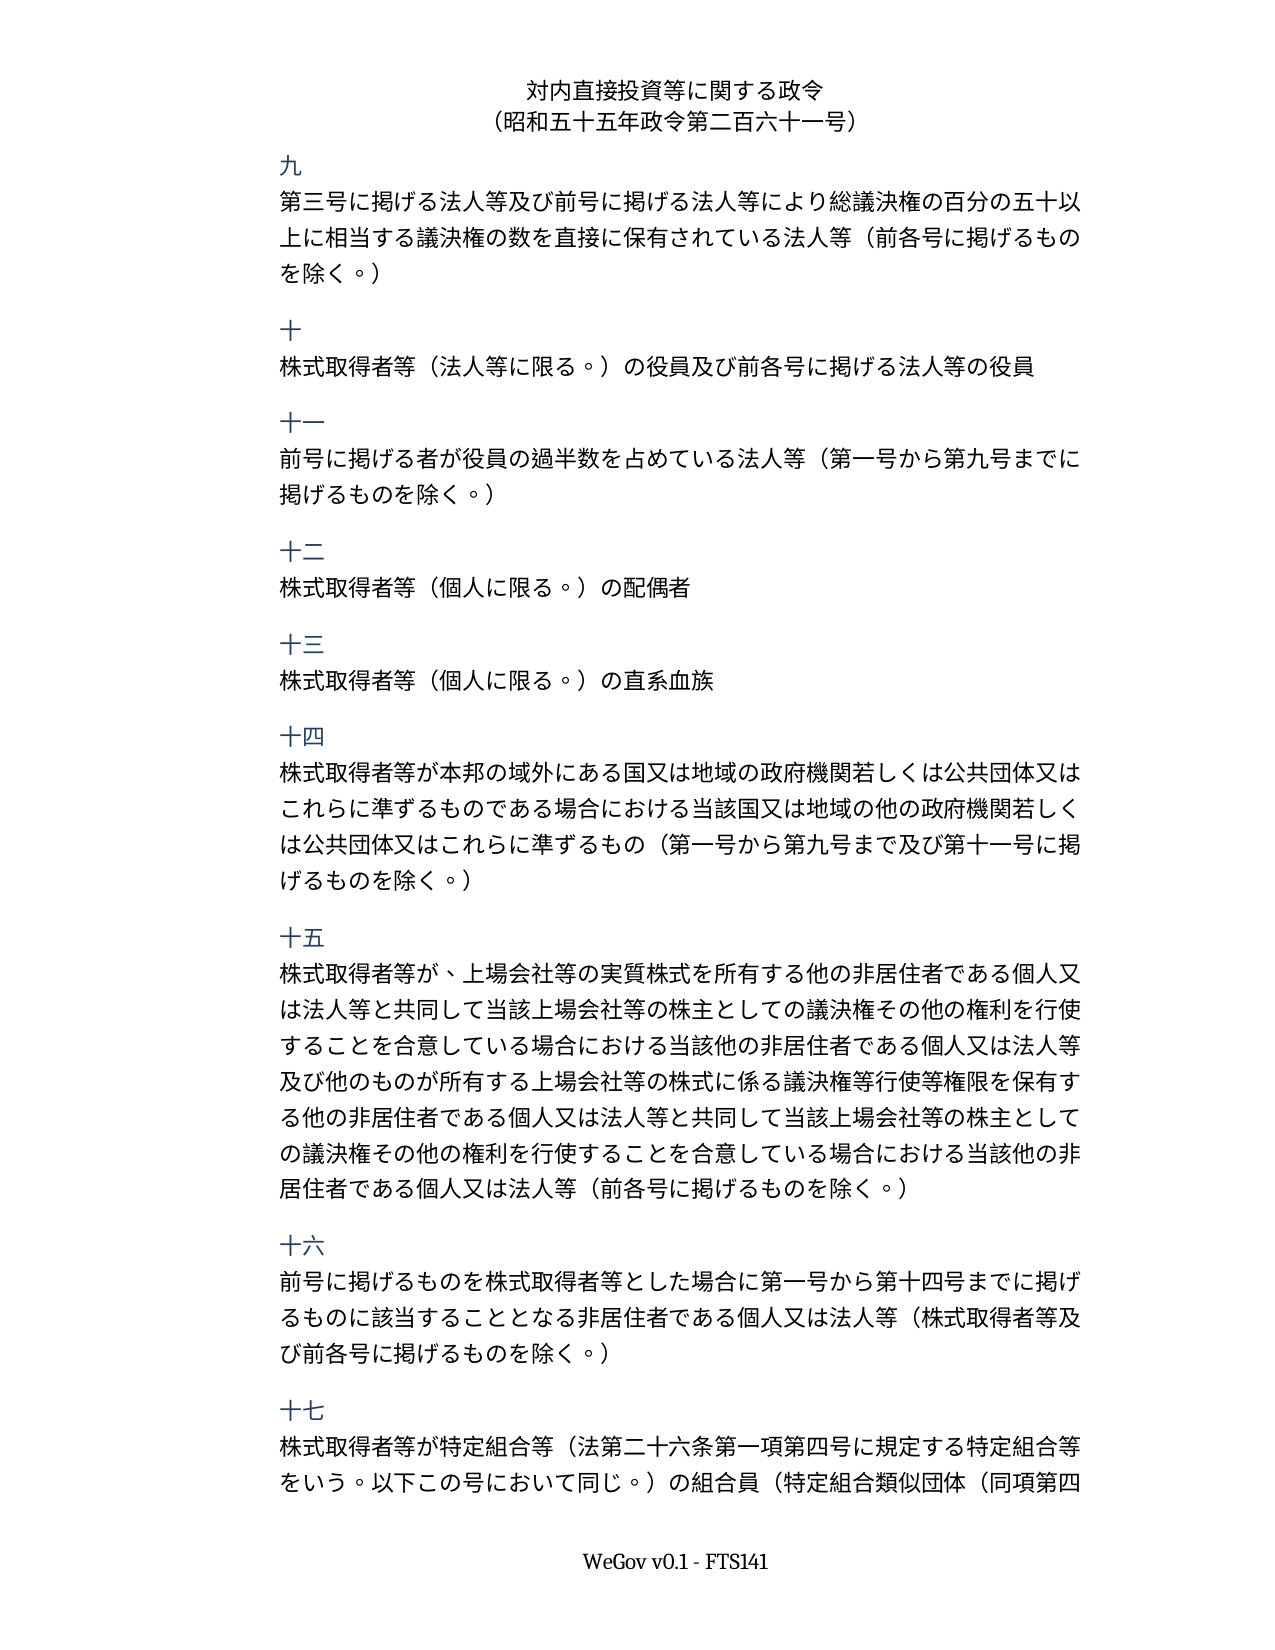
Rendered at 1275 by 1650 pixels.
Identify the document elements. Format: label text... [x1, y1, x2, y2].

subtitle 十六 [279, 1230, 1087, 1261]
text 株式取得者等が、上場会社等の実質株式を所有する他の非居住者である個人又は法人等と共同して当該上場会社等の株主としての議決権その他の権利を行使することを合意している場合における当該他の非居住者である個人又は法人等及び他のものが所有する上場会社等の株式に係る議決権等行使等権限を保有する他の非居住者である個人又は法人等と共同して当該上場会社等の株主としての議決権その他の権利を行使することを合意している場合における当該他の非居住者である個人又は法人等（前各号に掲げるものを除く。） [279, 958, 1087, 1205]
subtitle 十一 [279, 407, 1087, 438]
subtitle 十 [279, 314, 1087, 346]
text 株式取得者等（個人に限る。）の直系血族 [279, 664, 1087, 696]
subtitle 九 [279, 150, 1087, 181]
subtitle 十二 [279, 536, 1087, 567]
text 前号に掲げるものを株式取得者等とした場合に第一号から第十四号までに掲げるものに該当することとなる非居住者である個人又は法人等（株式取得者等及び前各号に掲げるものを除く。） [279, 1266, 1087, 1369]
subtitle 十五 [279, 922, 1087, 953]
text 株式取得者等（個人に限る。）の配偶者 [279, 572, 1087, 603]
text 株式取得者等が本邦の域外にある国又は地域の政府機関若しくは公共団体又はこれらに準ずるものである場合における当該国又は地域の他の政府機関若しくは公共団体又はこれらに準ずるもの（第一号から第九号まで及び第十一号に掲げるものを除く。） [279, 757, 1087, 896]
text 第三号に掲げる法人等及び前号に掲げる法人等により総議決権の百分の五十以上に相当する議決権の数を直接に保有されている法人等（前各号に掲げるものを除く。） [279, 186, 1087, 289]
subtitle 十四 [279, 721, 1087, 753]
subtitle 十三 [279, 629, 1087, 660]
text 株式取得者等（法人等に限る。）の役員及び前各号に掲げる法人等の役員 [279, 351, 1087, 382]
subtitle 十七 [279, 1395, 1087, 1426]
text 前号に掲げる者が役員の過半数を占めている法人等（第一号から第九号までに掲げるものを除く。） [279, 443, 1087, 510]
